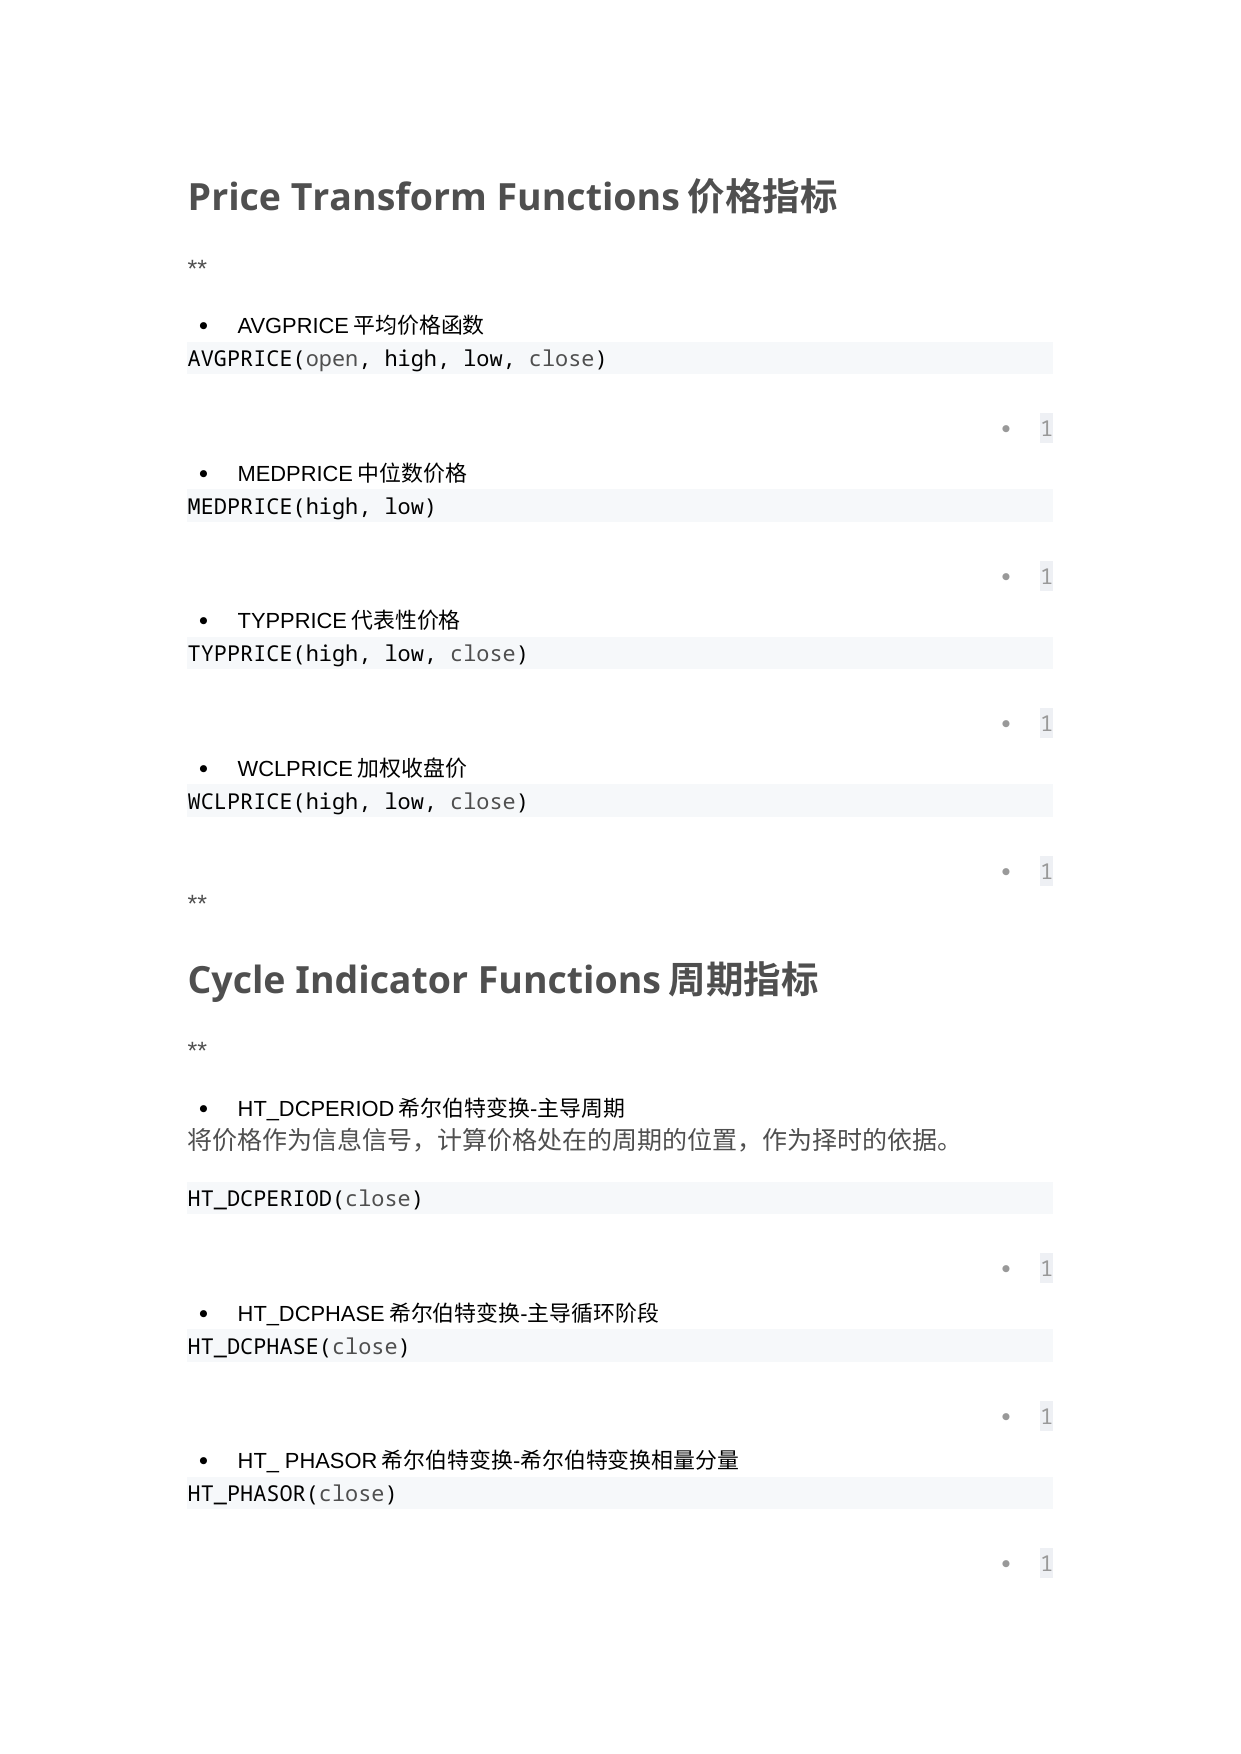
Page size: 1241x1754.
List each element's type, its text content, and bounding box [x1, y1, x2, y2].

list 1 [150, 1252, 1053, 1284]
list 1 [150, 412, 1053, 444]
list 1 [150, 707, 1053, 739]
list MEDPRICE中位数价格 [200, 457, 1053, 489]
list TYPPRICE代表性价格 [200, 604, 1053, 637]
text ** [187, 252, 1053, 284]
text ** [187, 1034, 1053, 1067]
list HT_ PHASOR希尔伯特变换-希尔伯特变换相量分量 [200, 1444, 1053, 1477]
text WCLPRICE(high, low, close) [187, 784, 1053, 817]
text ** [187, 887, 1053, 919]
text HT_PHASOR(close) [187, 1477, 1053, 1509]
subtitle Cycle Indicator Functions周期指标 [187, 944, 1053, 1009]
text HT_DCPHASE(close) [187, 1329, 1053, 1362]
text HT_DCPERIOD(close) [187, 1182, 1053, 1214]
list 1 [150, 559, 1053, 592]
list 1 [150, 1399, 1053, 1432]
list 1 [150, 1547, 1053, 1579]
text 将价格作为信息信号，计算价格处在的周期的位置，作为择时的依据。 [187, 1124, 1053, 1157]
text TYPPRICE(high, low, close) [187, 637, 1053, 669]
text MEDPRICE(high, low) [187, 489, 1053, 522]
list AVGPRICE平均价格函数 [200, 309, 1053, 342]
text AVGPRICE(open, high, low, close) [187, 342, 1053, 374]
list HT_DCPHASE希尔伯特变换-主导循环阶段 [200, 1297, 1053, 1329]
list 1 [150, 854, 1053, 887]
subtitle Price Transform Functions价格指标 [187, 162, 1053, 227]
list HT_DCPERIOD希尔伯特变换-主导周期 [200, 1092, 1053, 1124]
list WCLPRICE加权收盘价 [200, 752, 1053, 784]
